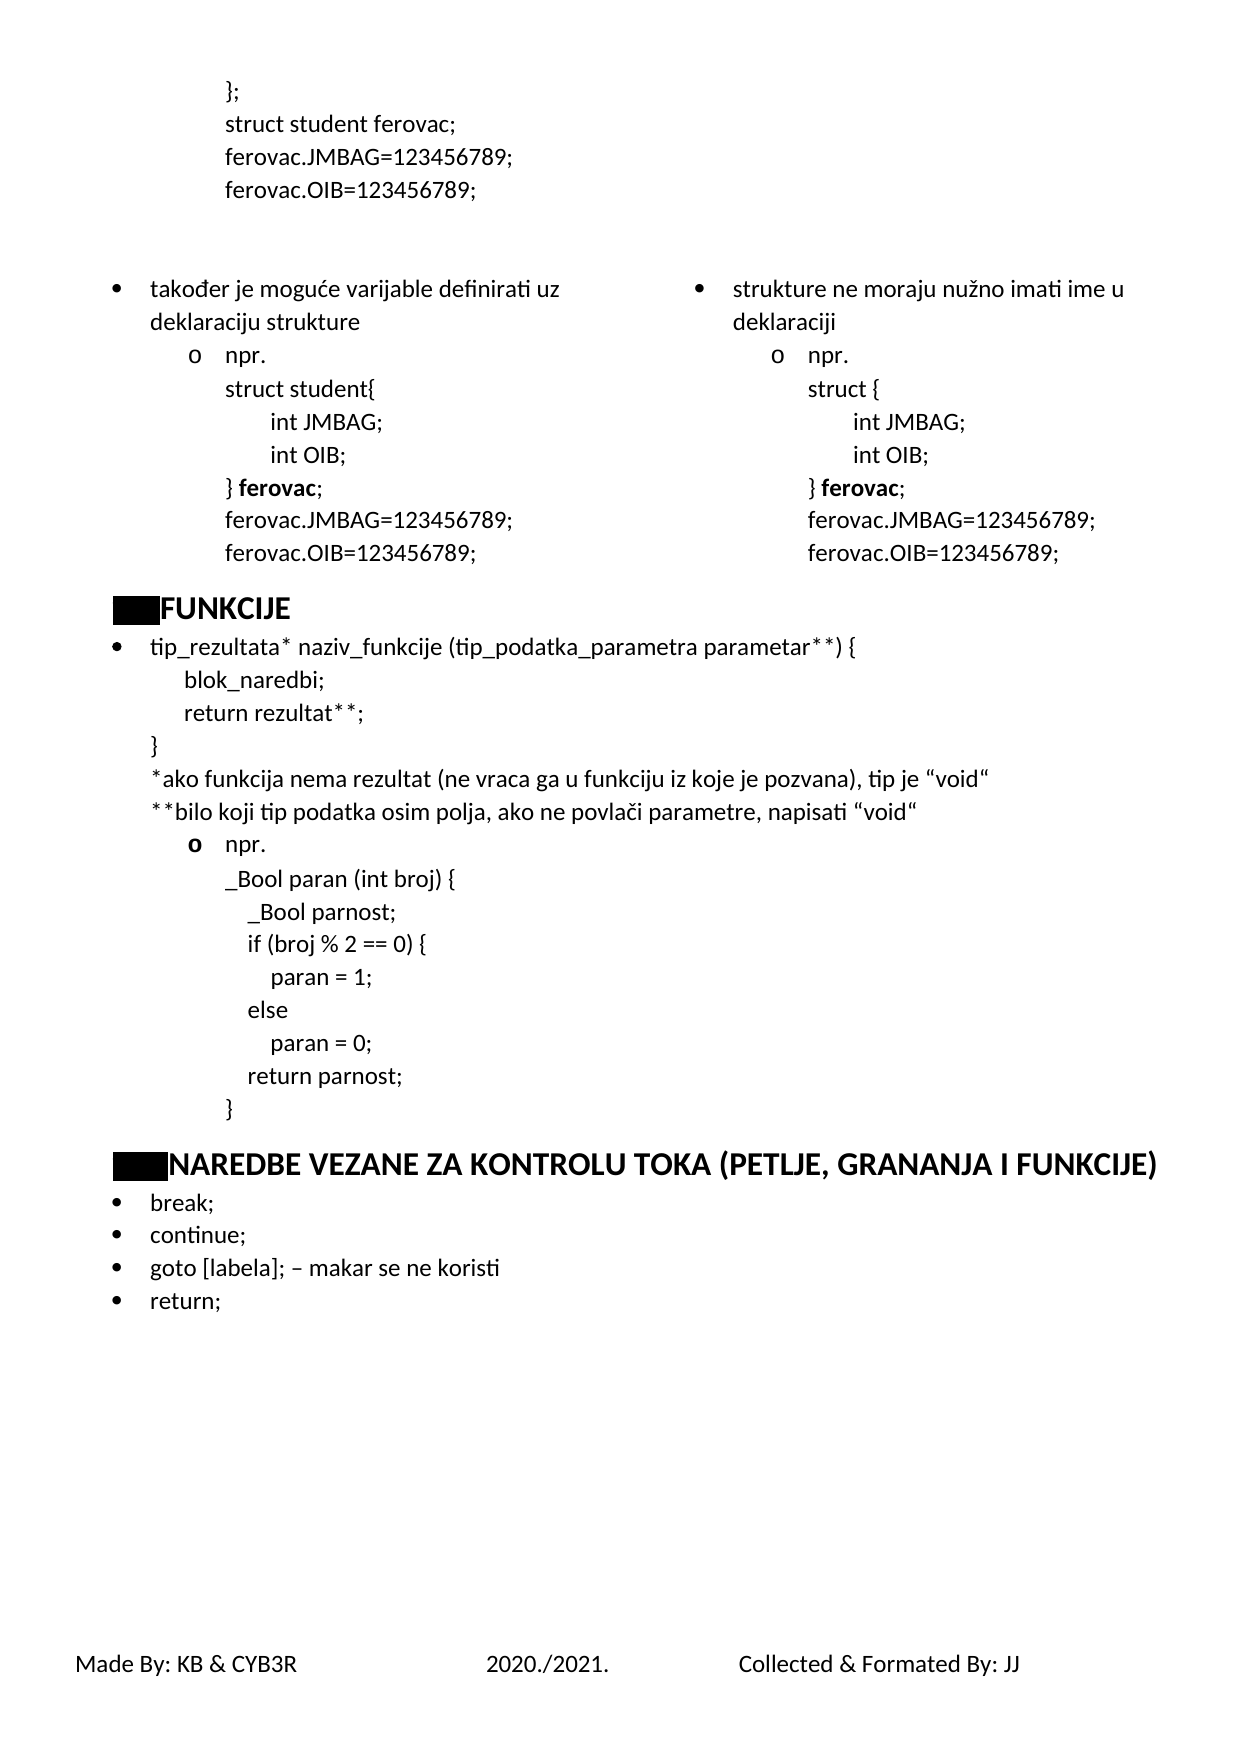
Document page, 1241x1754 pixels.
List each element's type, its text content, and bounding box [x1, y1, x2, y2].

list tip_rezultata* naziv_funkcije (tip_podatka_parametra parametar**) { blok_naredbi; return rezultat**; } *ako funkcija nema rezultat (ne vraca ga u funkciju iz koje je pozvana), tip je “void“ **bilo koji tip podatka osim polja, ako ne povlači parametre, napisati “void“ [112, 631, 1165, 826]
subtitle FUNKCIJE [112, 587, 1165, 628]
list npr. _Bool paran (int broj) { _Bool parnost; if (broj % 2 == 0) { paran = 1; else paran = 0; return parnost; } [187, 828, 1165, 1124]
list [187, 75, 1165, 204]
list npr. struct { int JMBAG; int OIB; } ferovac; ferovac.JMBAG=123456789; ferovac.OIB=123456789; [770, 339, 1165, 568]
list također je moguće varijable definirati uz deklaraciju strukture [112, 273, 583, 336]
subtitle NAREDBE VEZANE ZA KONTROLU TOKA (PETLJE, GRANANJA I FUNKCIJE) [112, 1143, 1165, 1183]
list strukture ne moraju nužno imati ime u deklaraciji [695, 273, 1165, 336]
list continue; [112, 1219, 1165, 1250]
list npr. struct student{ int JMBAG; int OIB; } ferovac; ferovac.JMBAG=123456789; ferovac.OIB=123456789; [187, 339, 583, 568]
list break; [112, 1187, 1165, 1217]
list goto [labela]; – makar se ne koristi [112, 1252, 1165, 1283]
list return; [112, 1285, 1165, 1316]
